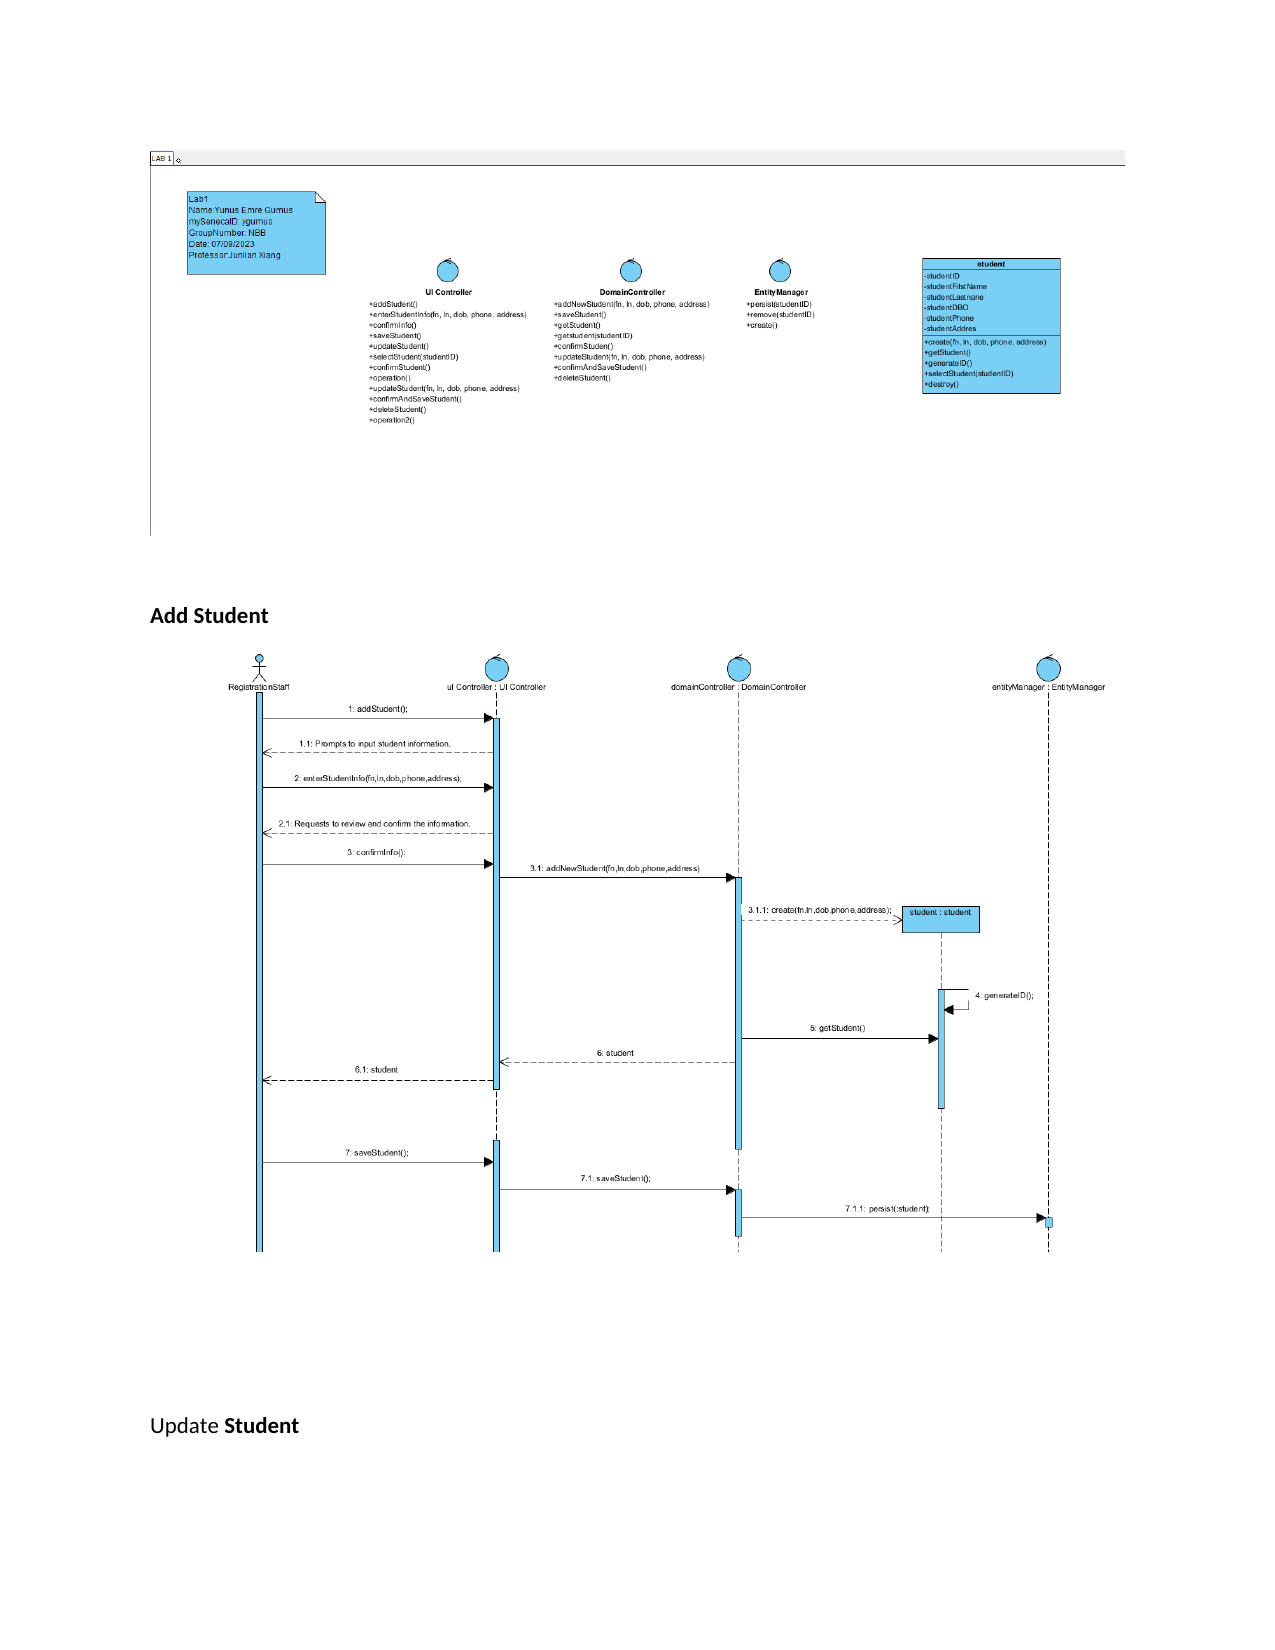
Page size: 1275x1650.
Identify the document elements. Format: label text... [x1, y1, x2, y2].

picture [150, 648, 1125, 1252]
text Add Student [150, 601, 1125, 629]
text Update Student [150, 1411, 1125, 1439]
picture [150, 150, 1125, 536]
